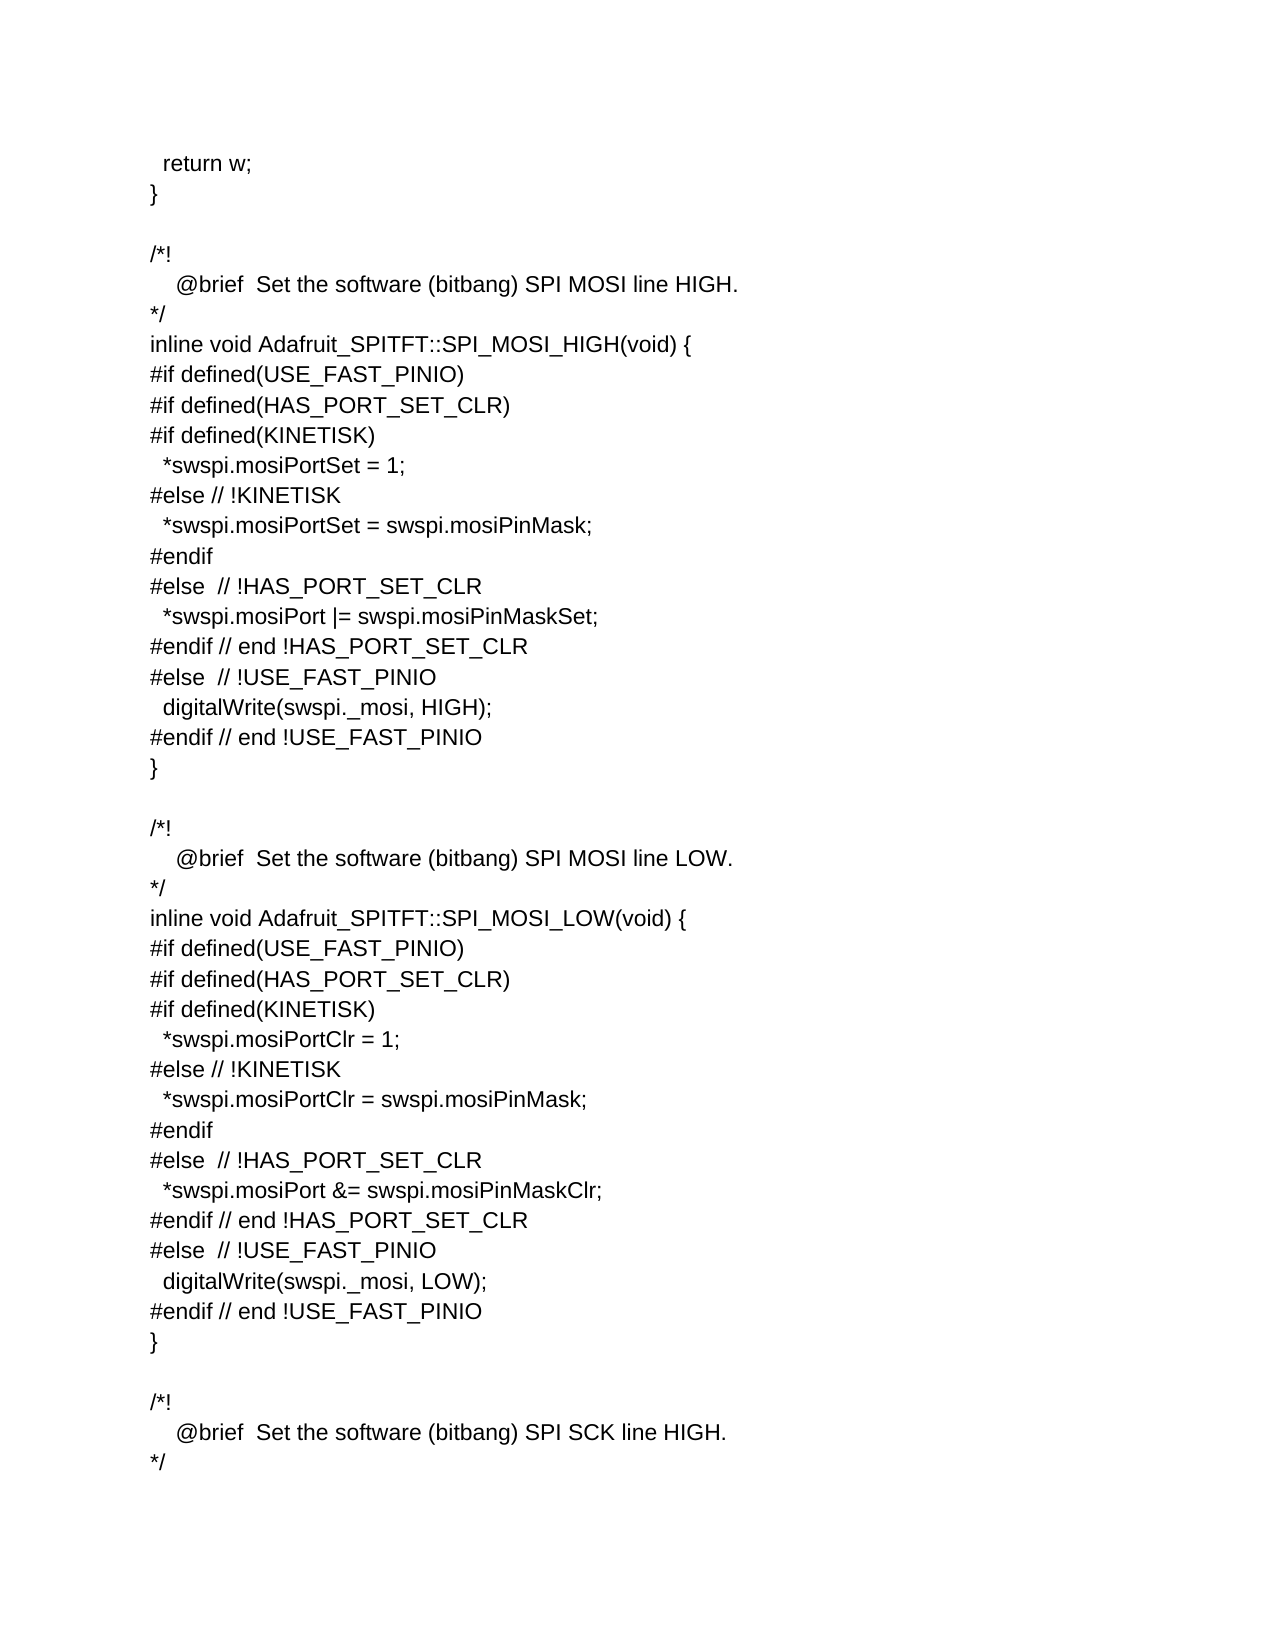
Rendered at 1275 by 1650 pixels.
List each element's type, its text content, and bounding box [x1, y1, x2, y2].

text #if defined(KINETISK) [150, 996, 1125, 1022]
text #else // !HAS_PORT_SET_CLR [150, 1147, 1125, 1173]
text */ [150, 875, 1125, 901]
text */ [150, 301, 1125, 327]
text #if defined(USE_FAST_PINIO) [150, 935, 1125, 962]
text #else // !KINETISK [150, 482, 1125, 509]
text #if defined(USE_FAST_PINIO) [150, 361, 1125, 388]
text #if defined(KINETISK) [150, 422, 1125, 448]
text *swspi.mosiPort &= swspi.mosiPinMaskClr; [150, 1177, 1125, 1203]
text #endif [150, 543, 1125, 569]
text } [150, 180, 1125, 207]
text @brief Set the software (bitbang) SPI MOSI line LOW. [150, 845, 1125, 871]
text #else // !USE_FAST_PINIO [150, 663, 1125, 690]
text *swspi.mosiPortClr = 1; [150, 1026, 1125, 1052]
text */ [150, 1449, 1125, 1475]
text inline void Adafruit_SPITFT::SPI_MOSI_HIGH(void) { [150, 331, 1125, 358]
text #else // !HAS_PORT_SET_CLR [150, 573, 1125, 599]
text return w; [150, 150, 1125, 176]
text *swspi.mosiPortClr = swspi.mosiPinMask; [150, 1086, 1125, 1113]
text } [150, 1328, 1125, 1354]
text #if defined(HAS_PORT_SET_CLR) [150, 392, 1125, 418]
text #endif // end !USE_FAST_PINIO [150, 724, 1125, 750]
text } [150, 754, 1125, 781]
text /*! [150, 1388, 1125, 1415]
text #endif // end !HAS_PORT_SET_CLR [150, 633, 1125, 660]
text #else // !USE_FAST_PINIO [150, 1237, 1125, 1264]
text inline void Adafruit_SPITFT::SPI_MOSI_LOW(void) { [150, 905, 1125, 932]
text digitalWrite(swspi._mosi, LOW); [150, 1268, 1125, 1294]
text #endif // end !USE_FAST_PINIO [150, 1298, 1125, 1324]
text @brief Set the software (bitbang) SPI SCK line HIGH. [150, 1419, 1125, 1445]
text *swspi.mosiPortSet = swspi.mosiPinMask; [150, 512, 1125, 539]
text #if defined(HAS_PORT_SET_CLR) [150, 966, 1125, 992]
text #else // !KINETISK [150, 1056, 1125, 1083]
text @brief Set the software (bitbang) SPI MOSI line HIGH. [150, 271, 1125, 297]
text *swspi.mosiPortSet = 1; [150, 452, 1125, 478]
text digitalWrite(swspi._mosi, HIGH); [150, 694, 1125, 720]
text /*! [150, 814, 1125, 841]
text #endif // end !HAS_PORT_SET_CLR [150, 1207, 1125, 1234]
text /*! [150, 241, 1125, 267]
text *swspi.mosiPort |= swspi.mosiPinMaskSet; [150, 603, 1125, 629]
text #endif [150, 1117, 1125, 1143]
